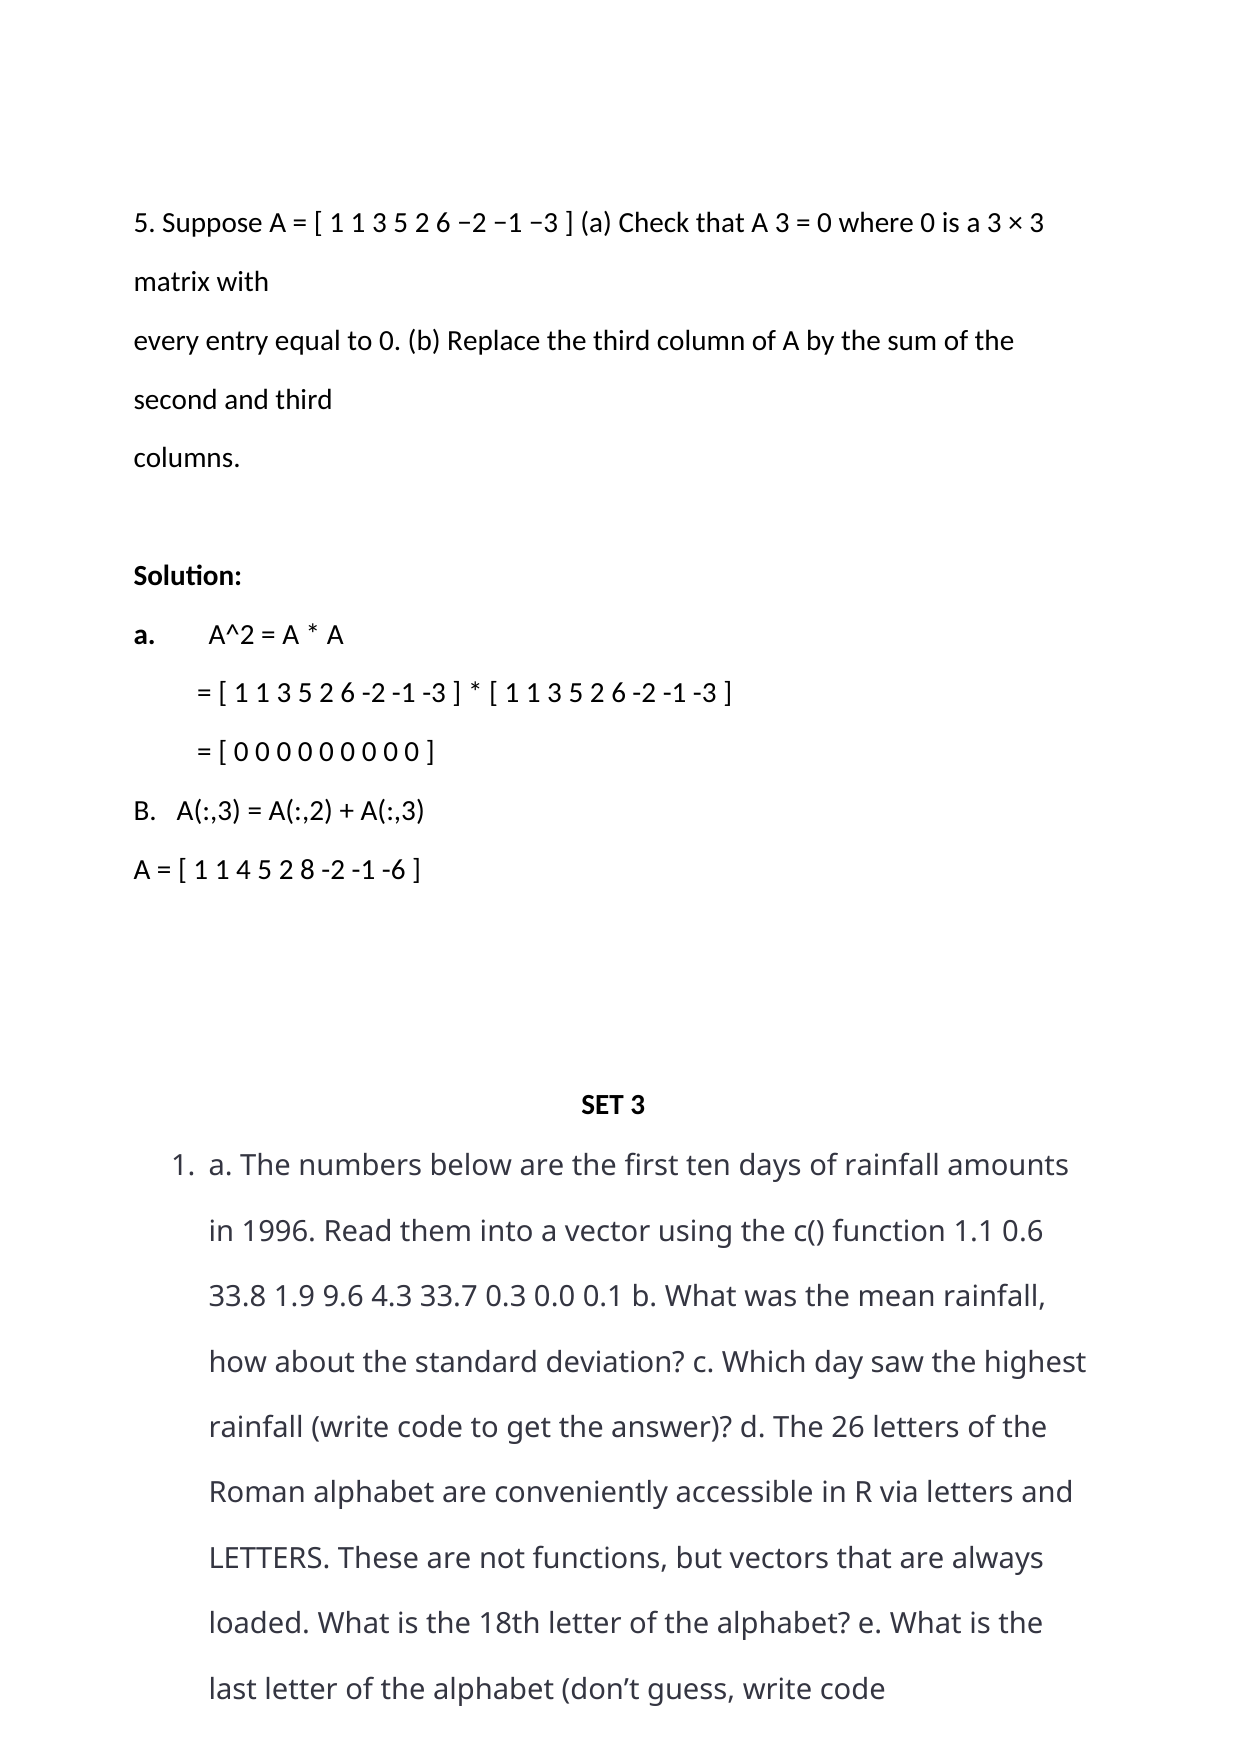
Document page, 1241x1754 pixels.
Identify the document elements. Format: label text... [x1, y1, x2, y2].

text B. A(:,3) = A(:,2) + A(:,3) [133, 792, 1093, 828]
text a. A^2 = A * A [133, 616, 1093, 651]
text A = [ 1 1 4 5 2 8 -2 -1 -6 ] [133, 851, 1093, 886]
text 5. Suppose A = [ 1 1 3 5 2 6 −2 −1 −3 ] (a) Check that A 3 = 0 where 0 is a 3 × 3 matrix with [133, 204, 1093, 299]
text = [ 0 0 0 0 0 0 0 0 0 ] [171, 733, 1093, 769]
text SET 3 [133, 1086, 1093, 1121]
text = [ 1 1 3 5 2 6 -2 -1 -3 ] * [ 1 1 3 5 2 6 -2 -1 -3 ] [171, 674, 1093, 710]
text columns. [133, 439, 1093, 475]
text every entry equal to 0. (b) Replace the third column of A by the sum of the second and third [133, 322, 1093, 416]
list a. The numbers below are the first ten days of rainfall amounts in 1996. Read them into a vector using the c() function 1.1 0.6 33.8 1.9 9.6 4.3 33.7 0.3 0.0 0.1 b. What was the mean rainfall, how about the standard deviation? c. Which day saw the highest rainfall (write code to get the answer)? d. The 26 letters of the Roman alphabet are conveniently accessible in R via letters and LETTERS. These are not functions, but vectors that are always loaded. What is the 18th letter of the alphabet? e. What is the last letter of the alphabet (don’t guess, write code [171, 1144, 1093, 1708]
text Solution: [133, 557, 1093, 593]
